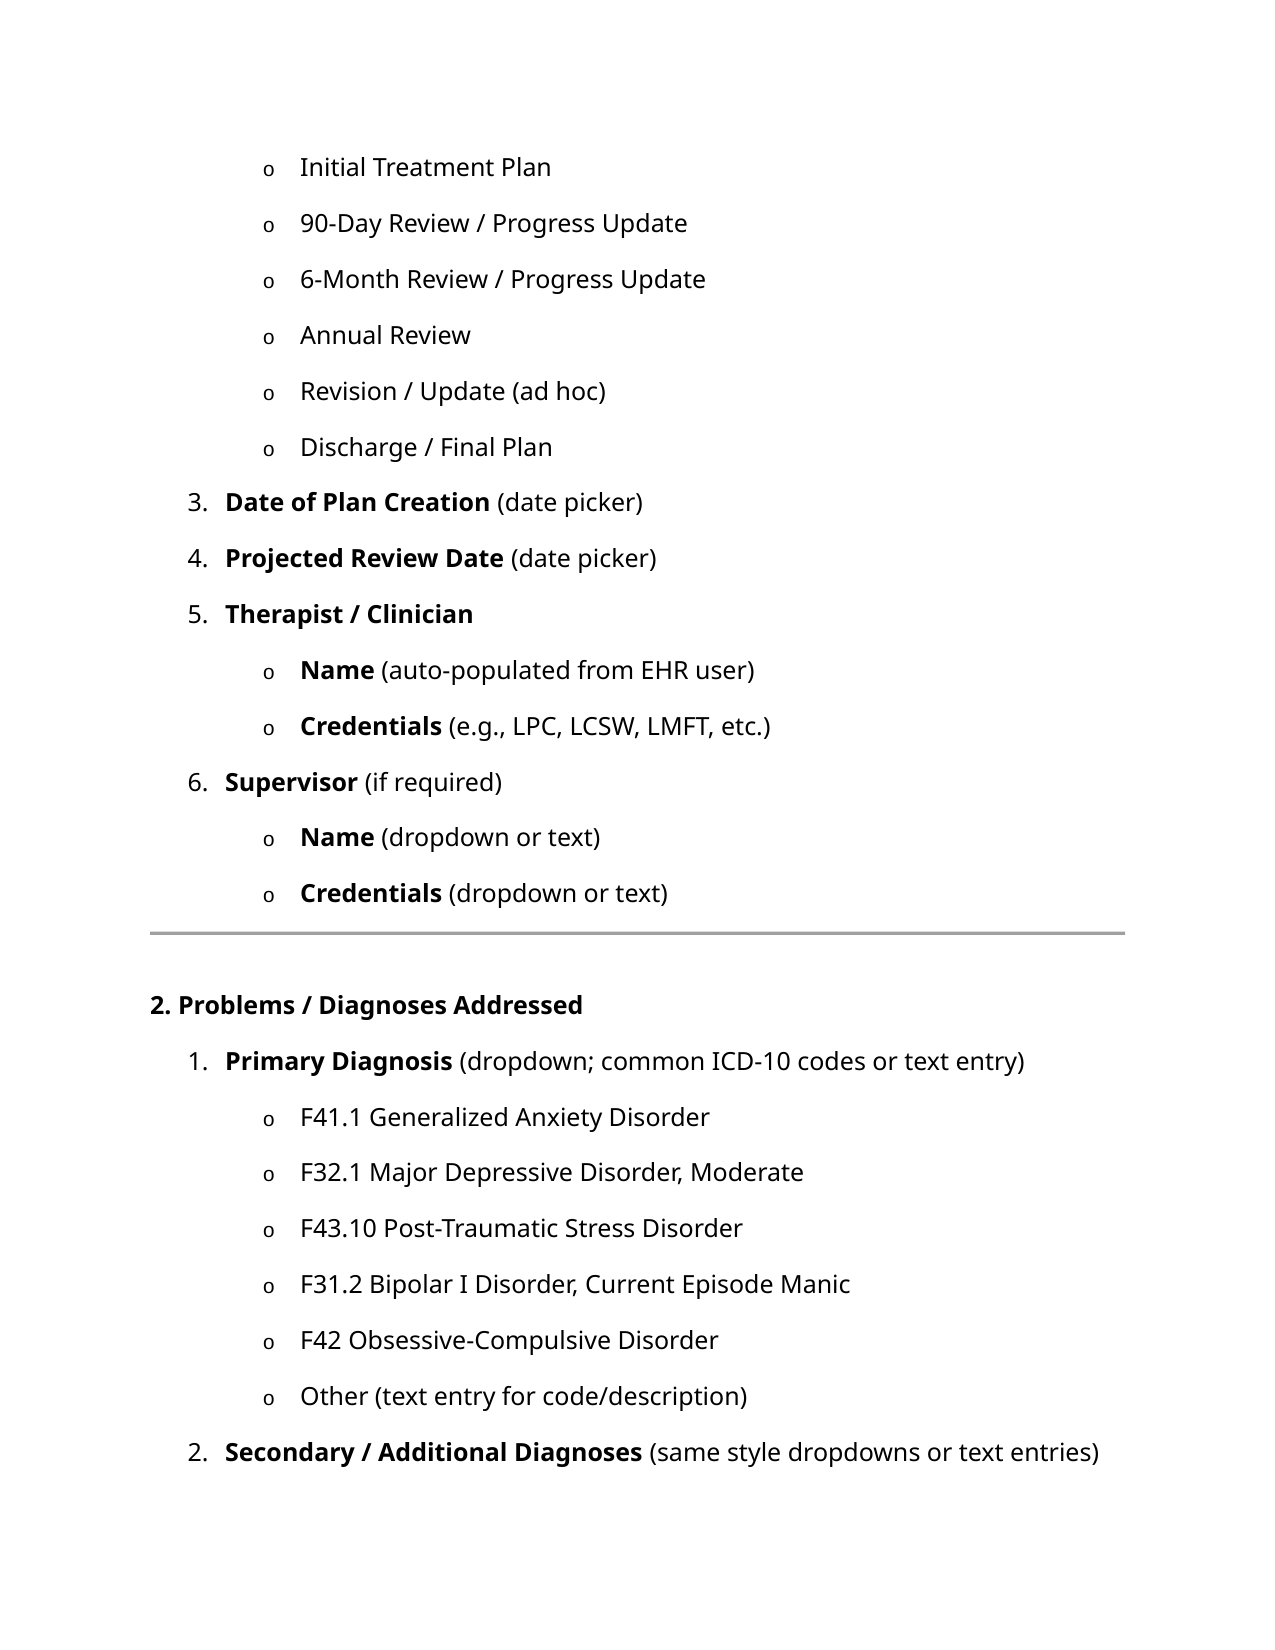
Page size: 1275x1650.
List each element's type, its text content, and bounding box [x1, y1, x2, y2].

list Credentials (dropdown or text) [262, 876, 1125, 910]
list F41.1 Generalized Anxiety Disorder [262, 1099, 1125, 1133]
text 2. Problems / Diagnoses Addressed [150, 987, 1125, 1022]
list F32.1 Major Depressive Disorder, Moderate [262, 1155, 1125, 1189]
list F43.10 Post-Traumatic Stress Disorder [262, 1211, 1125, 1245]
list Revision / Update (ad hoc) [262, 373, 1125, 407]
list Name (dropdown or text) [262, 820, 1125, 854]
list Initial Treatment Plan [262, 150, 1125, 184]
list Projected Review Date (date picker) [187, 541, 1125, 575]
list Therapist / Clinician [187, 597, 1125, 631]
list Discharge / Final Plan [262, 429, 1125, 463]
list F31.2 Bipolar I Disorder, Current Episode Manic [262, 1267, 1125, 1301]
list Name (auto-populated from EHR user) [262, 652, 1125, 687]
list Secondary / Additional Diagnoses (same style dropdowns or text entries) [187, 1434, 1125, 1468]
list 90-Day Review / Progress Update [262, 206, 1125, 240]
list Primary Diagnosis (dropdown; common ICD-10 codes or text entry) [187, 1043, 1125, 1077]
list Date of Plan Creation (date picker) [187, 485, 1125, 519]
list Credentials (e.g., LPC, LCSW, LMFT, etc.) [262, 708, 1125, 742]
list F42 Obsessive-Compulsive Disorder [262, 1322, 1125, 1357]
list Supervisor (if required) [187, 764, 1125, 798]
list Annual Review [262, 317, 1125, 352]
list 6-Month Review / Progress Update [262, 262, 1125, 296]
list Other (text entry for code/description) [262, 1378, 1125, 1412]
